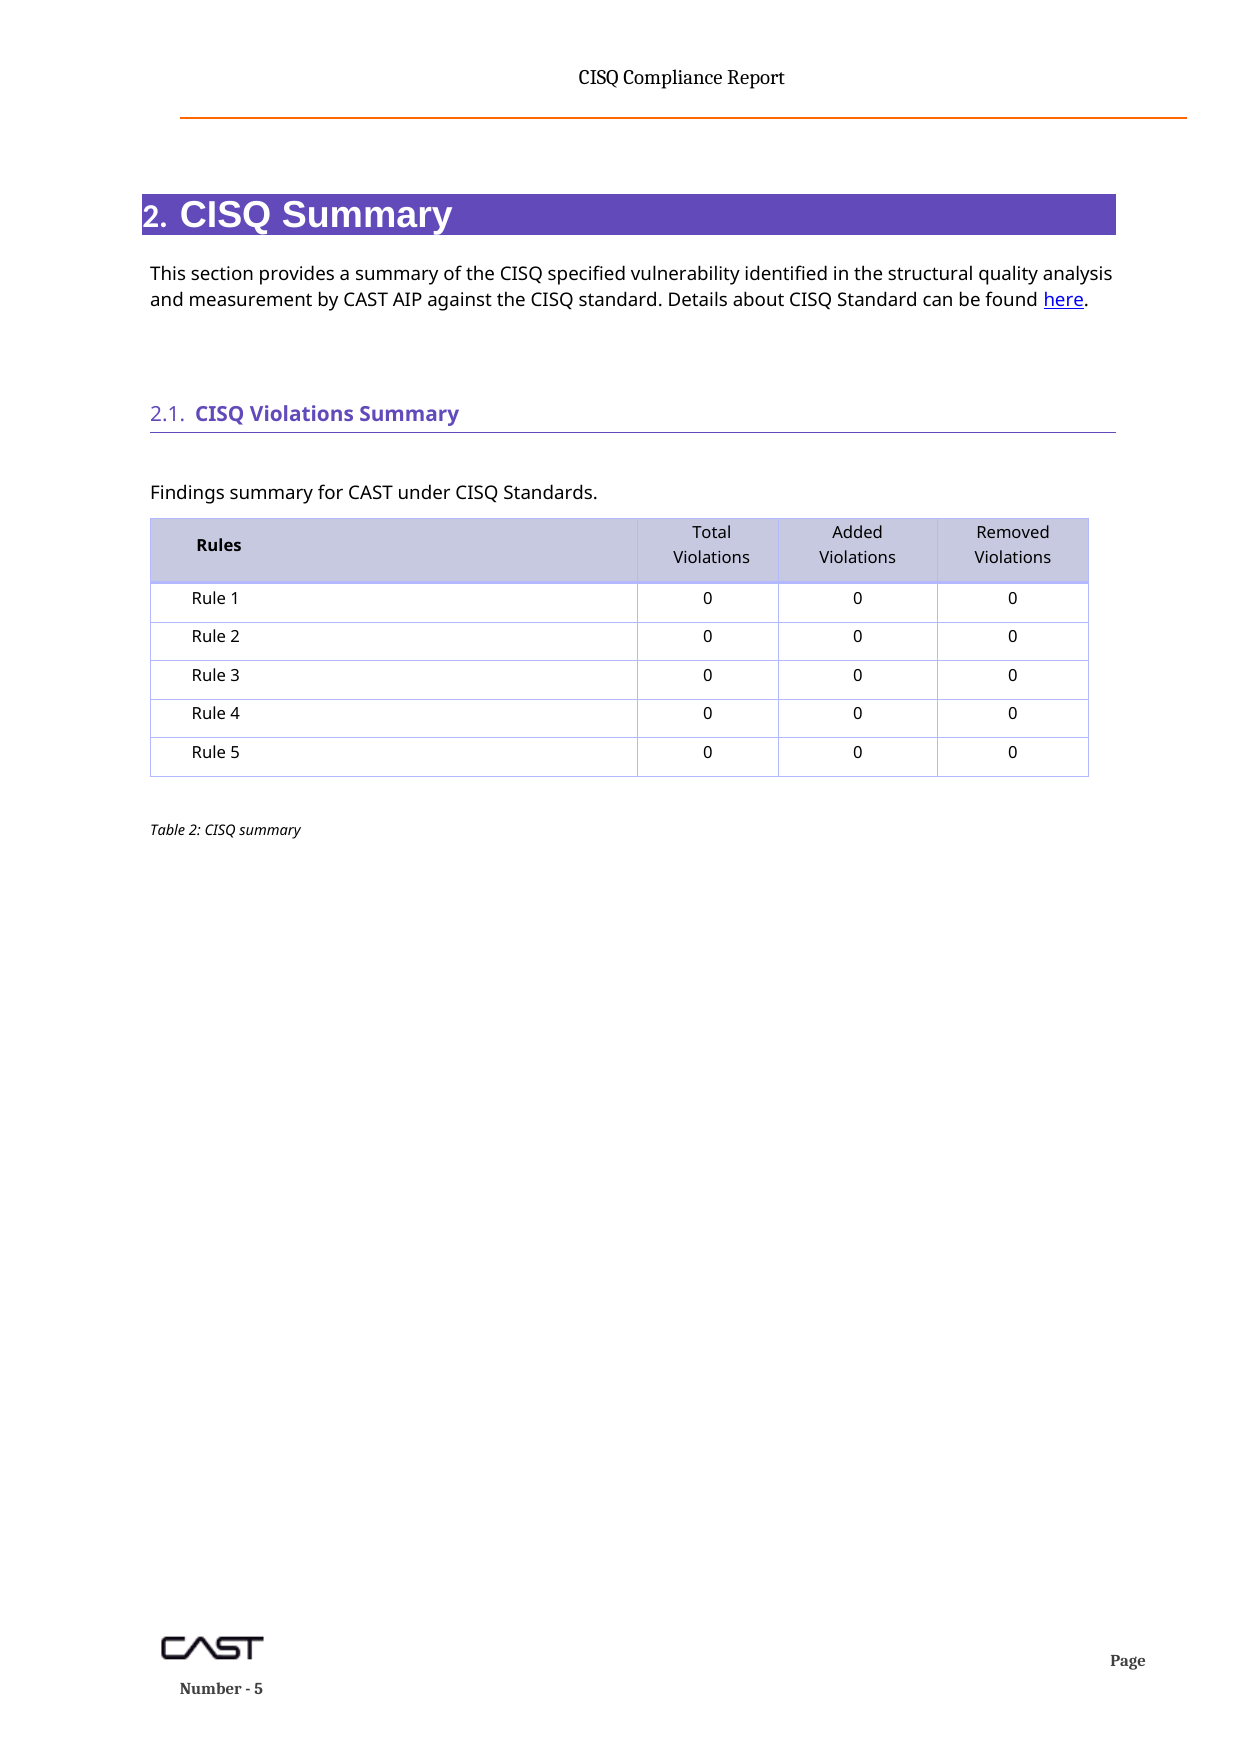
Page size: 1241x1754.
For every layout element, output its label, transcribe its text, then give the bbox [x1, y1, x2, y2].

table_cell 0 [779, 661, 937, 699]
table_header Added Violations [779, 519, 937, 581]
table_cell 0 [938, 623, 1088, 660]
text This section provides a summary of the CISQ specified vulnerability identified in the structural quality analysis and measurement by CAST AIP against the CISQ standard. Details about CISQ Standard can be found here. [150, 260, 1116, 311]
table_cell 0 [938, 584, 1088, 622]
table_cell 0 [779, 623, 937, 660]
table_cell 0 [638, 661, 778, 699]
table_cell Rule 4 [151, 700, 637, 737]
table_cell 0 [638, 623, 778, 660]
table_cell 0 [638, 738, 778, 776]
table_header Total Violations [638, 519, 778, 581]
table_cell 0 [938, 700, 1088, 737]
table_cell 0 [638, 584, 778, 622]
table_cell Rule 2 [151, 623, 637, 660]
table_cell Rule 1 [151, 584, 637, 622]
table_cell 0 [779, 700, 937, 737]
table_header Removed Violations [938, 519, 1088, 581]
table_header Rules [151, 519, 637, 581]
table_cell 0 [938, 738, 1088, 776]
table_cell 0 [638, 700, 778, 737]
table_cell 0 [779, 738, 937, 776]
subtitle CISQ Violations Summary [150, 399, 1116, 432]
subtitle CISQ Summary [142, 194, 1116, 235]
table_cell 0 [779, 584, 937, 622]
table_cell 0 [938, 661, 1088, 699]
picture [150, 1625, 274, 1670]
table_cell Rule 3 [151, 661, 637, 699]
text Findings summary for CAST under CISQ Standards. [150, 479, 1116, 505]
table_cell Rule 5 [151, 738, 637, 776]
text Table 2: CISQ summary [150, 814, 1116, 839]
